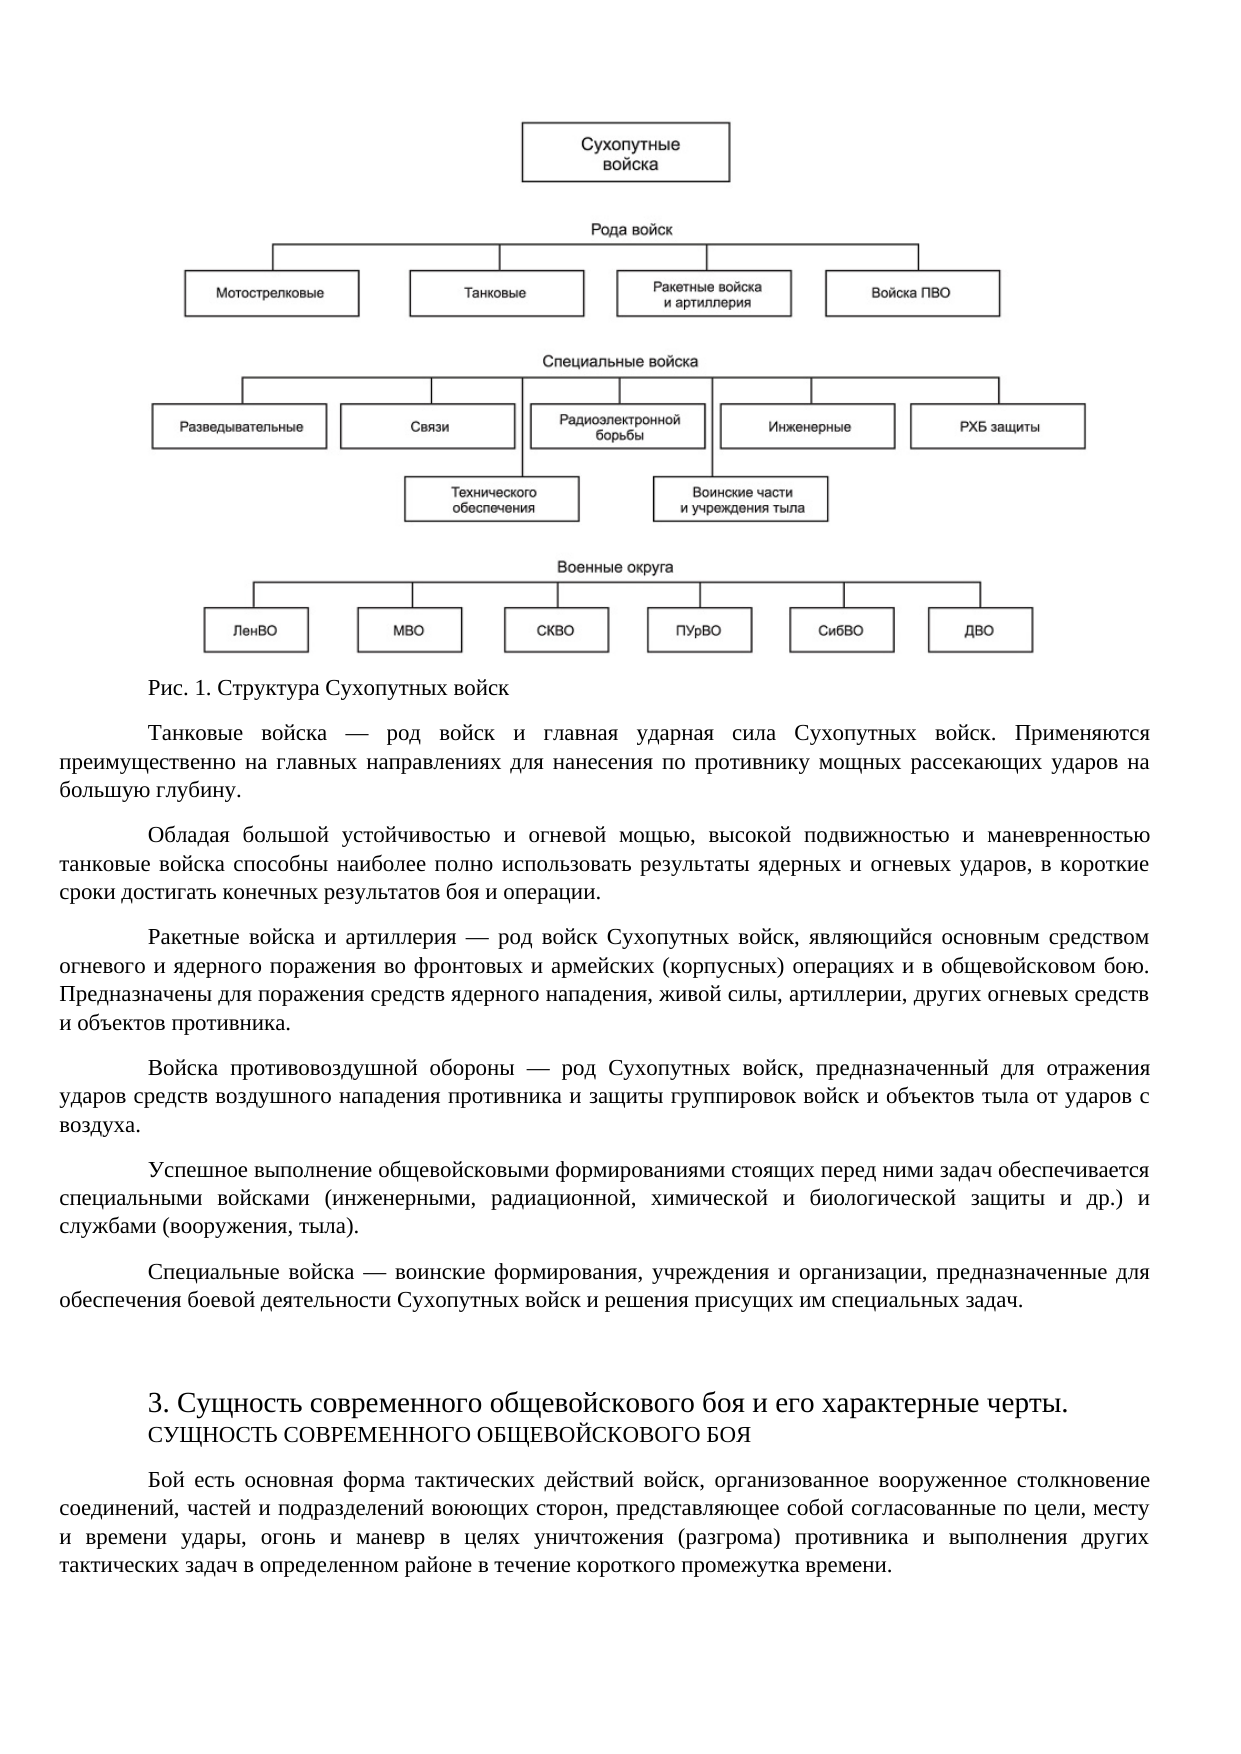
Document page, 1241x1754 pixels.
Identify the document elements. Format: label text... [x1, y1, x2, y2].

text Войска противовоздушной обороны — род Сухопутных войск, предназначенный для отражения ударов средств воздушного нападения противника и защиты группировок войск и объектов тыла от ударов с воздуха. [59, 1054, 1152, 1137]
text Рис. 1. Структура Сухопутных войск [59, 674, 1152, 701]
picture [147, 118, 1088, 656]
subtitle 3. Сущность современного общевойскового боя и его характерные черты. [59, 1385, 1152, 1418]
text Бой есть основная форма тактических действий войск, организованное вооруженное столкновение соединений, частей и подразделений воюющих сторон, представляющее собой согласованные по цели, месту и времени удары, огонь и маневр в целях уничтожения (разгрома) противника и выполнения других тактических задач в определенном районе в течение короткого промежутка времени. [59, 1466, 1152, 1578]
text Ракетные войска и артиллерия — род войск Сухопутных войск, являющийся основным средством огневого и ядерного поражения во фронтовых и армейских (корпусных) операциях и в общевойсковом бою. Предназначены для поражения средств ядерного нападения, живой силы, артиллерии, других огневых средств и объектов противника. [59, 923, 1152, 1035]
text Успешное выполнение общевойсковыми формированиями стоящих перед ними задач обеспечивается специальными войсками (инженерными, радиационной, химической и биологической защиты и др.) и службами (вооружения, тыла). [59, 1156, 1152, 1239]
text Танковые войска — род войск и главная ударная сила Сухопутных войск. Применяются преимущественно на главных направлениях для нанесения по противнику мощных рассекающих ударов на большую глубину. [59, 719, 1152, 803]
text Специальные войска — воинские формирования, учреждения и организации, предназначенные для обеспечения боевой деятельности Сухопутных войск и решения присущих им специальных задач. [59, 1258, 1152, 1312]
text Обладая большой устойчивостью и огневой мощью, высокой подвижностью и маневренностью танковые войска способны наиболее полно использовать результаты ядерных и огневых ударов, в короткие сроки достигать конечных результатов боя и операции. [59, 821, 1152, 904]
text СУЩНОСТЬ СОВРЕМЕННОГО ОБЩЕВОЙСКОВОГО БОЯ [59, 1421, 1152, 1447]
